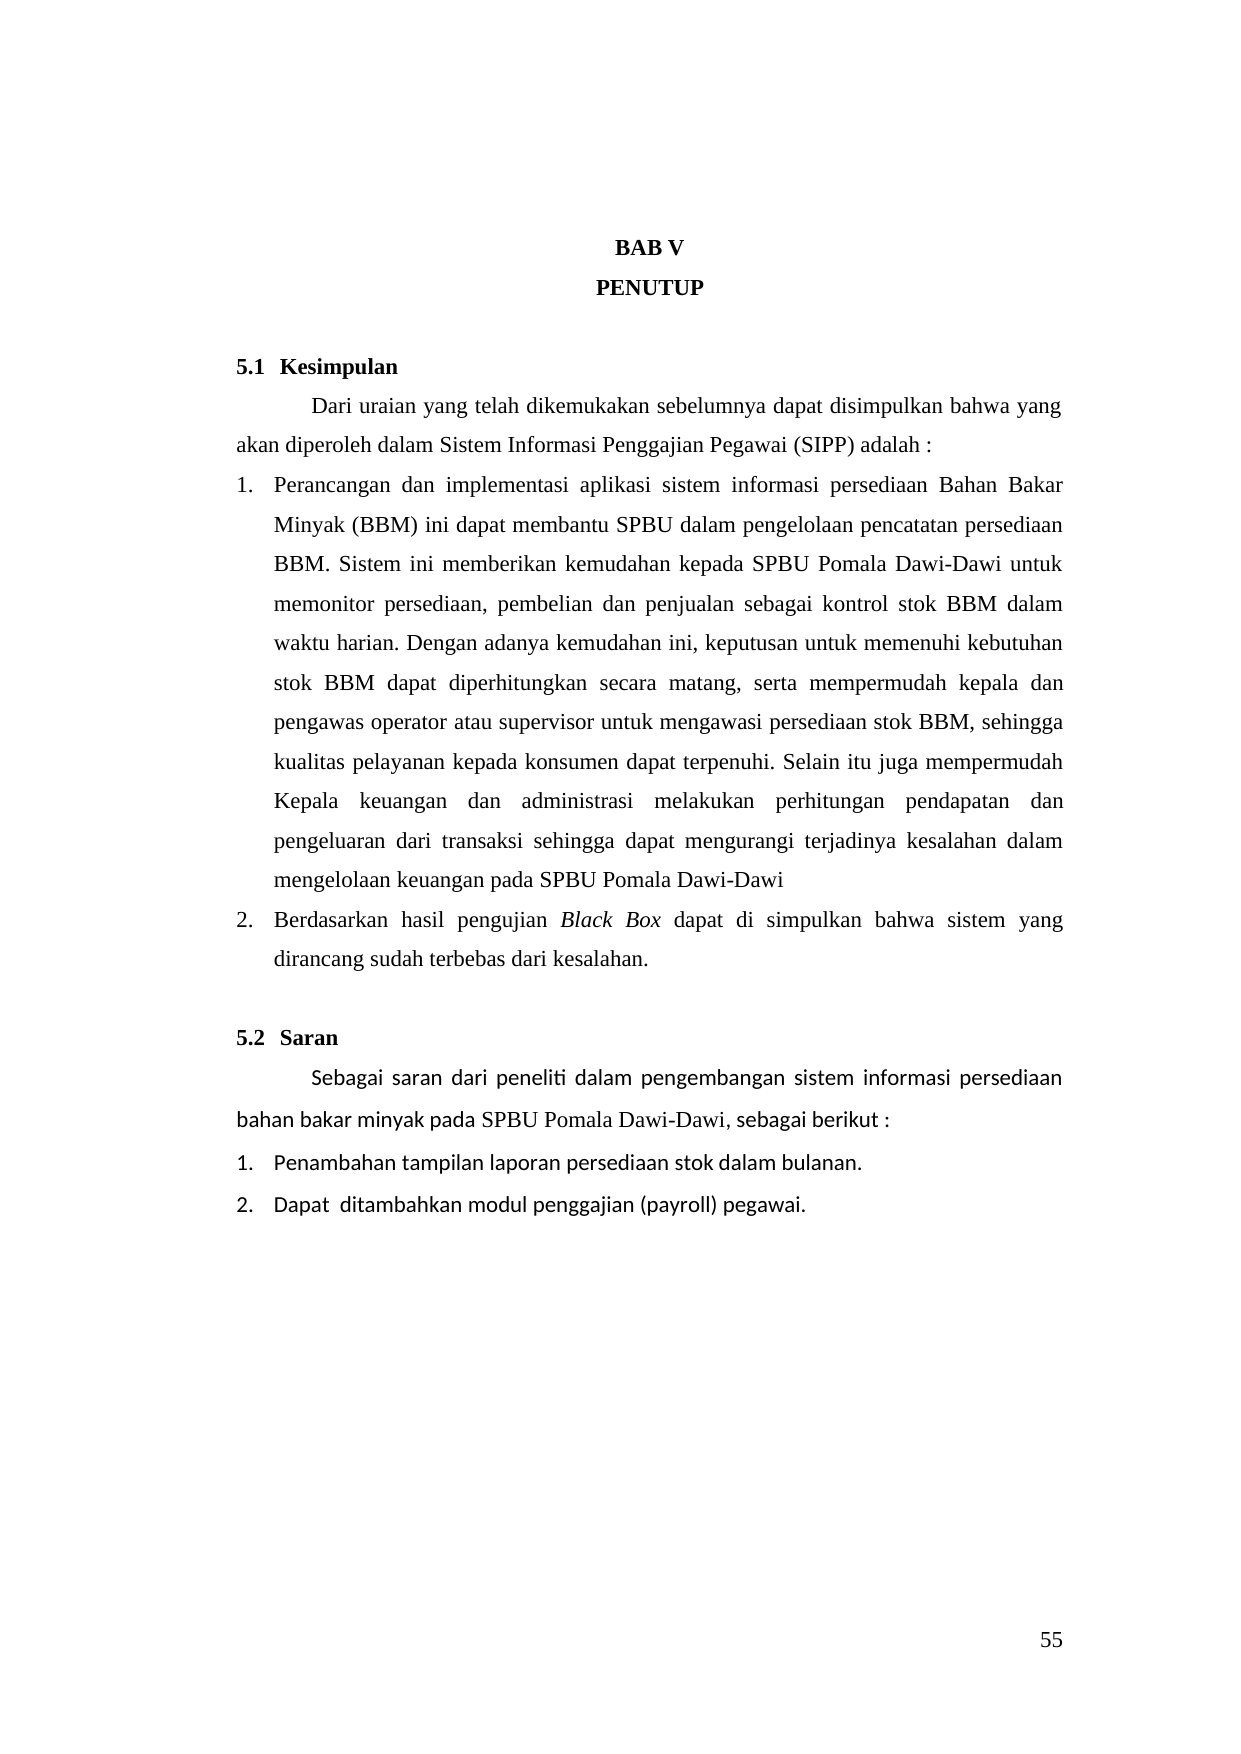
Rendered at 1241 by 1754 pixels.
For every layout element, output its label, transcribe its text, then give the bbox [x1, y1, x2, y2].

list Dapat ditambahkan modul penggajian (payroll) pegawai. [236, 1190, 1086, 1218]
list Penambahan tampilan laporan persediaan stok dalam bulanan. [236, 1148, 1086, 1176]
text BAB V PENUTUP [595, 234, 704, 300]
list Perancangan dan implementasi aplikasi sistem informasi persediaan Bahan Bakar Minyak (BBM) ini dapat membantu SPBU dalam pengelolaan pencatatan persediaan BBM. Sistem ini memberikan kemudahan kepada SPBU Pomala Dawi-Dawi untuk memonitor persediaan, pembelian dan penjualan sebagai kontrol stok BBM dalam waktu harian. Dengan adanya kemudahan ini, keputusan untuk memenuhi kebutuhan stok BBM dapat diperhitungkan secara matang, serta mempermudah kepala dan pengawas operator atau supervisor untuk mengawasi persediaan stok BBM, sehingga kualitas pelayanan kepada konsumen dapat terpenuhi. Selain itu juga mempermudah Kepala keuangan dan administrasi melakukan perhitungan pendapatan dan pengeluaran dari transaksi sehingga dapat mengurangi terjadinya kesalahan dalam mengelolaan keuangan pada SPBU Pomala Dawi-Dawi [236, 471, 1064, 892]
text Sebagai saran dari peneliti dalam pengembangan sistem informasi persediaan bahan bakar minyak pada SPBU Pomala Dawi-Dawi, sebagai berikut : [236, 1063, 1063, 1133]
list Saran [236, 1024, 1086, 1051]
list Berdasarkan hasil pengujian Black Box dapat di simpulkan bahwa sistem yang dirancang sudah terbebas dari kesalahan. [236, 906, 1064, 971]
text Dari uraian yang telah dikemukakan sebelumnya dapat disimpulkan bahwa yang akan diperoleh dalam Sistem Informasi Penggajian Pegawai (SIPP) adalah : [236, 392, 1063, 458]
list Kesimpulan [236, 353, 1086, 379]
